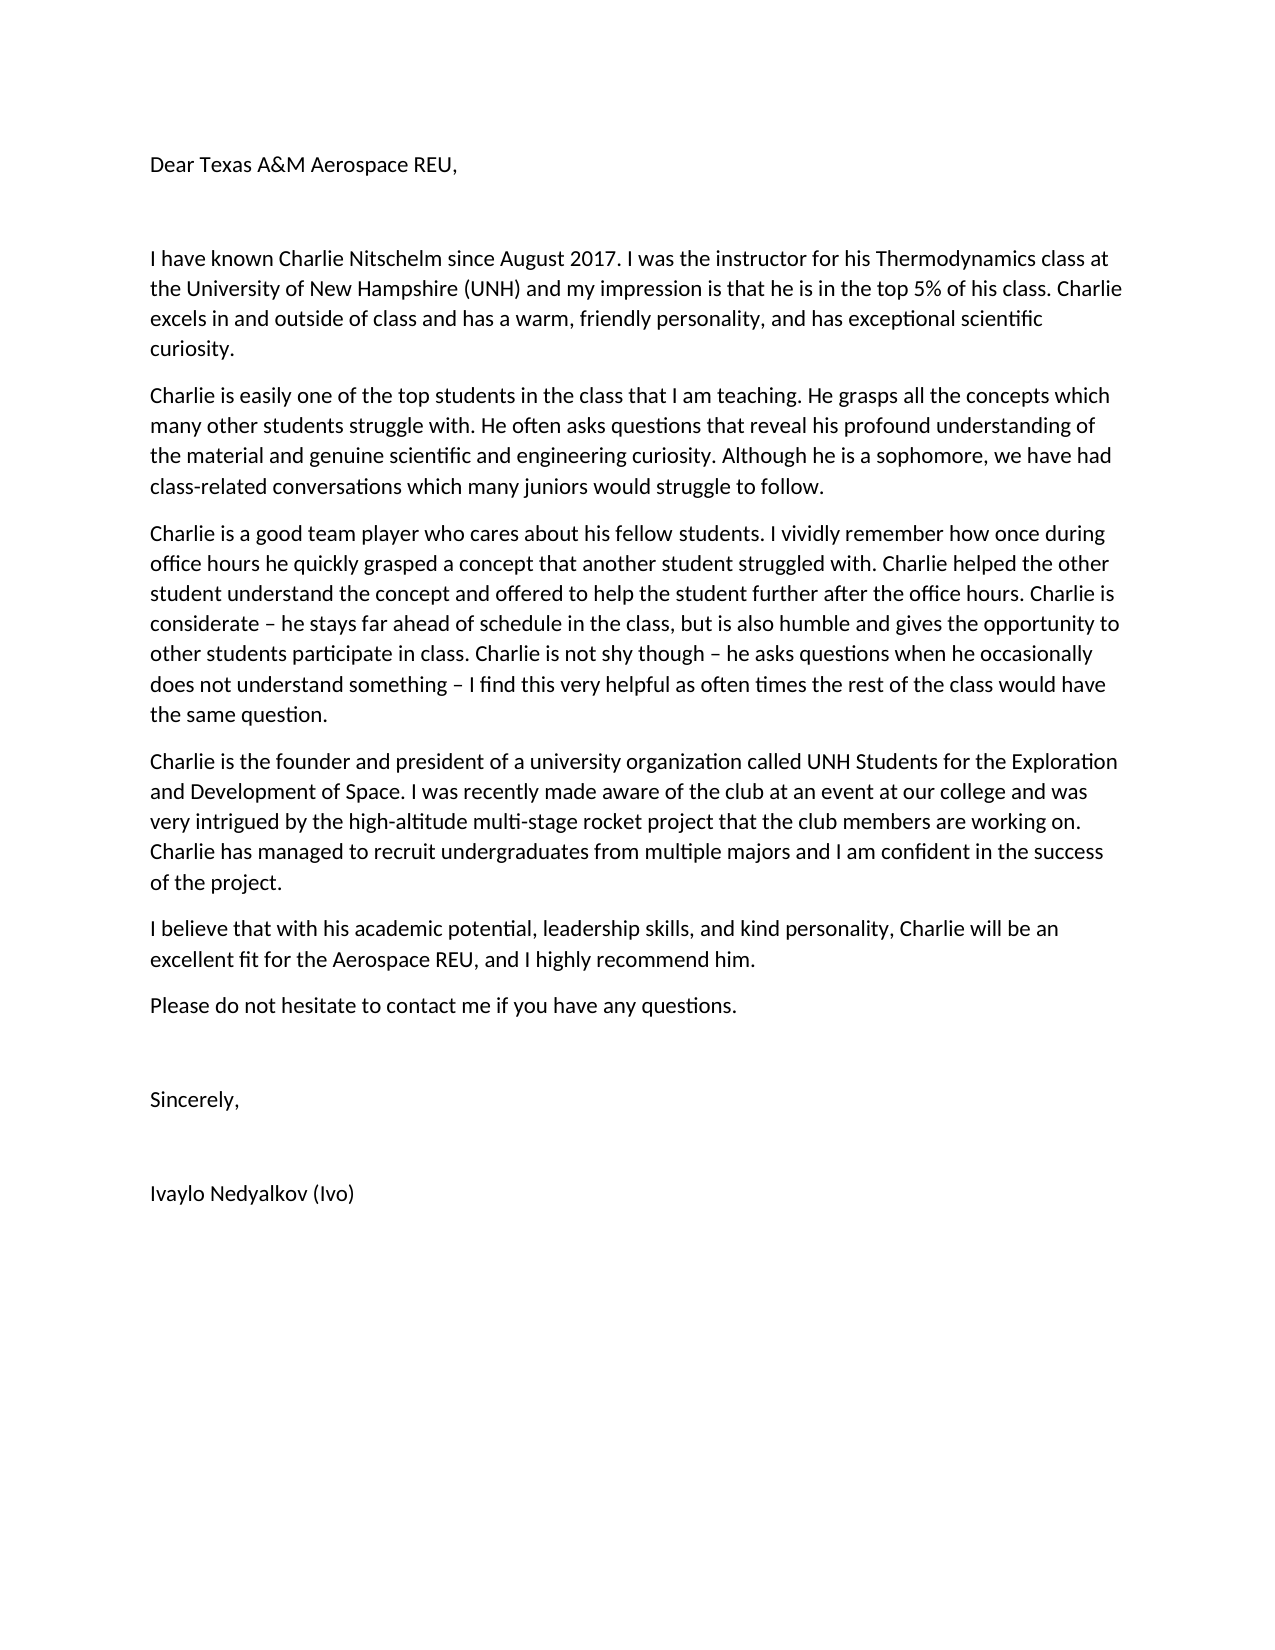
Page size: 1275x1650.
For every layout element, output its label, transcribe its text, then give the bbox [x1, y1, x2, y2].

text Please do not hesitate to contact me if you have any questions. [150, 992, 1125, 1020]
text I have known Charlie Nitschelm since August 2017. I was the instructor for his Thermodynamics class at the University of New Hampshire (UNH) and my impression is that he is in the top 5% of his class. Charlie excels in and outside of class and has a warm, friendly personality, and has exceptional scientific curiosity. [150, 244, 1125, 362]
text Ivaylo Nedyalkov (Ivo) [150, 1179, 1125, 1207]
text Sincerely, [150, 1085, 1125, 1113]
text Charlie is a good team player who cares about his fellow students. I vividly remember how once during office hours he quickly grasped a concept that another student struggled with. Charlie helped the other student understand the concept and offered to help the student further after the office hours. Charlie is considerate – he stays far ahead of schedule in the class, but is also humble and gives the opportunity to other students participate in class. Charlie is not shy though – he asks questions when he occasionally does not understand something – I find this very helpful as often times the rest of the class would have the same question. [150, 519, 1125, 728]
text Charlie is the founder and president of a university organization called UNH Students for the Exploration and Development of Space. I was recently made aware of the club at an event at our college and was very intrigued by the high-altitude multi-stage rocket project that the club members are working on. Charlie has managed to recruit undergraduates from multiple majors and I am confident in the success of the project. [150, 747, 1125, 896]
text Charlie is easily one of the top students in the class that I am teaching. He grasps all the concepts which many other students struggle with. He often asks questions that reveal his profound understanding of the material and genuine scientific and engineering curiosity. Although he is a sophomore, we have had class-related conversations which many juniors would struggle to follow. [150, 381, 1125, 500]
text I believe that with his academic potential, leadership skills, and kind personality, Charlie will be an excellent fit for the Aerospace REU, and I highly recommend him. [150, 914, 1125, 973]
text Dear Texas A&M Aerospace REU, [150, 150, 1125, 178]
